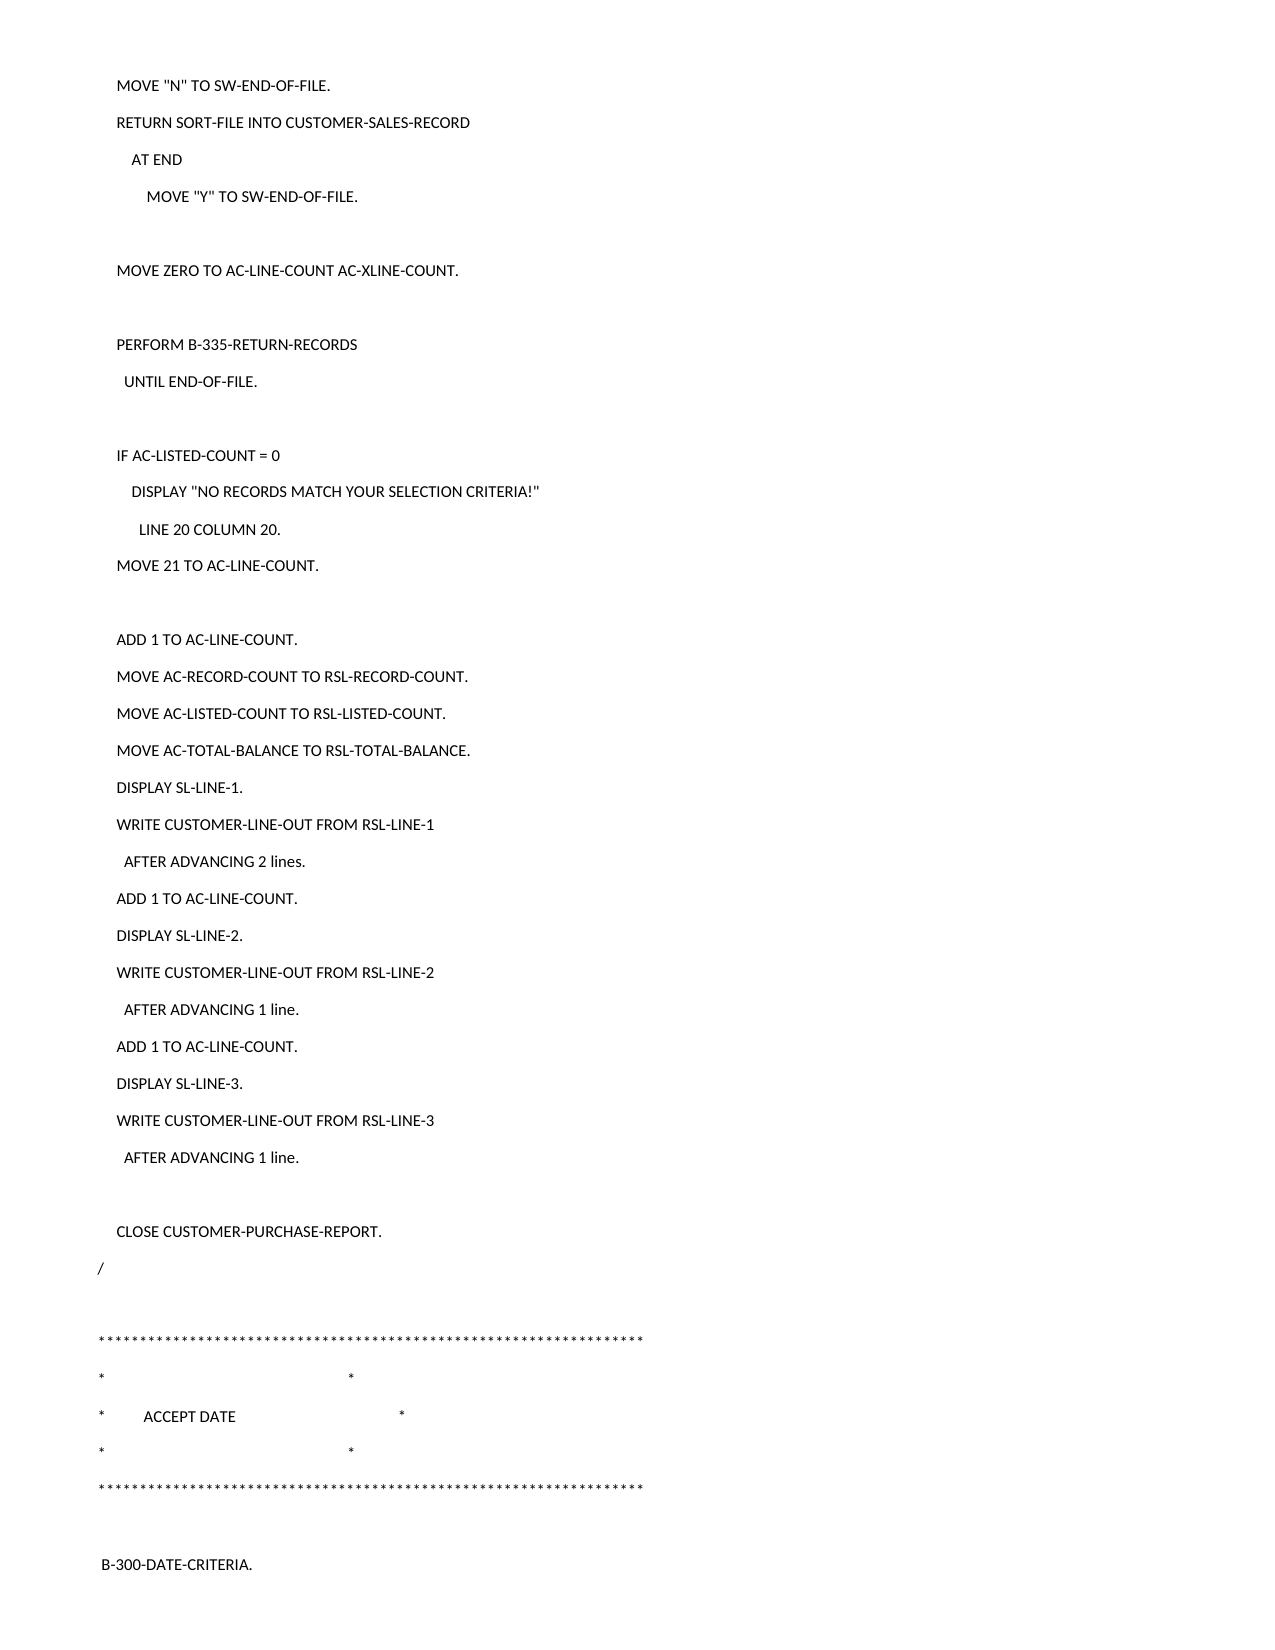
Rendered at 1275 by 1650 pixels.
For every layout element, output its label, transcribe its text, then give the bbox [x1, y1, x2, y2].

text MOVE "Y" TO SW-END-OF-FILE. [75, 186, 1200, 206]
text / [75, 1258, 1200, 1279]
text MOVE "N" TO SW-END-OF-FILE. [75, 75, 1200, 95]
text AFTER ADVANCING 2 lines. [75, 852, 1200, 872]
text DISPLAY SL-LINE-3. [75, 1073, 1200, 1094]
text ADD 1 TO AC-LINE-COUNT. [75, 630, 1200, 650]
text MOVE AC-LISTED-COUNT TO RSL-LISTED-COUNT. [75, 704, 1200, 724]
text AFTER ADVANCING 1 line. [75, 1147, 1200, 1168]
text PERFORM B-335-RETURN-RECORDS [75, 334, 1200, 354]
text MOVE AC-RECORD-COUNT TO RSL-RECORD-COUNT. [75, 667, 1200, 687]
text AT END [75, 149, 1200, 169]
text DISPLAY SL-LINE-2. [75, 926, 1200, 946]
text MOVE 21 TO AC-LINE-COUNT. [75, 556, 1200, 576]
text RETURN SORT-FILE INTO CUSTOMER-SALES-RECORD [75, 112, 1200, 132]
text * * [75, 1369, 1200, 1389]
text MOVE AC-TOTAL-BALANCE TO RSL-TOTAL-BALANCE. [75, 741, 1200, 761]
text B-300-DATE-CRITERIA. [75, 1554, 1200, 1574]
text * * [75, 1443, 1200, 1463]
text WRITE CUSTOMER-LINE-OUT FROM RSL-LINE-1 [75, 814, 1200, 835]
text * ACCEPT DATE * [75, 1406, 1200, 1427]
text UNTIL END-OF-FILE. [75, 371, 1200, 391]
text WRITE CUSTOMER-LINE-OUT FROM RSL-LINE-2 [75, 962, 1200, 983]
text WRITE CUSTOMER-LINE-OUT FROM RSL-LINE-3 [75, 1110, 1200, 1131]
text AFTER ADVANCING 1 line. [75, 999, 1200, 1020]
text ADD 1 TO AC-LINE-COUNT. [75, 1036, 1200, 1057]
text ADD 1 TO AC-LINE-COUNT. [75, 888, 1200, 909]
text IF AC-LISTED-COUNT = 0 [75, 445, 1200, 465]
text CLOSE CUSTOMER-PURCHASE-REPORT. [75, 1221, 1200, 1242]
text DISPLAY SL-LINE-1. [75, 778, 1200, 798]
text ****************************************************************** [75, 1332, 1200, 1353]
text LINE 20 COLUMN 20. [75, 519, 1200, 539]
text DISPLAY "NO RECORDS MATCH YOUR SELECTION CRITERIA!" [75, 482, 1200, 502]
text ****************************************************************** [75, 1480, 1200, 1501]
text MOVE ZERO TO AC-LINE-COUNT AC-XLINE-COUNT. [75, 260, 1200, 280]
